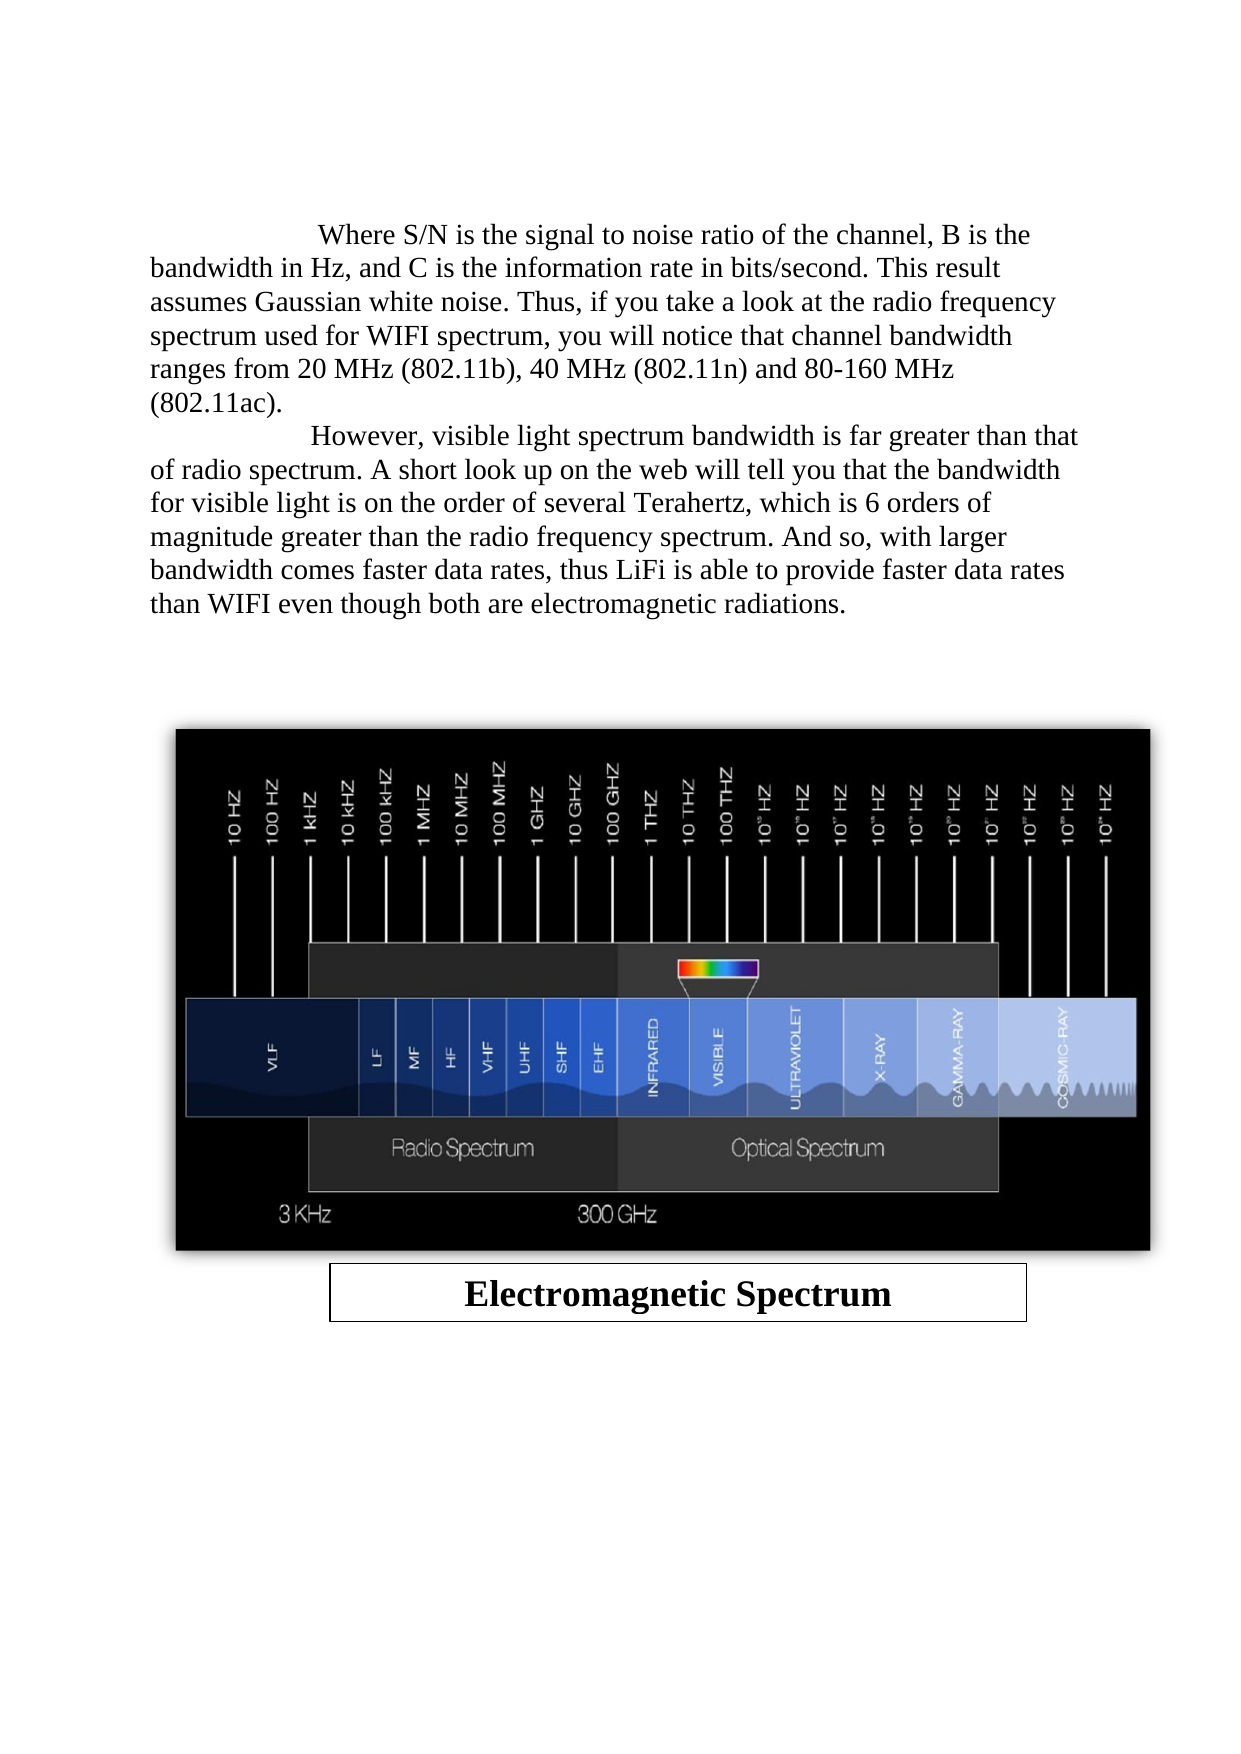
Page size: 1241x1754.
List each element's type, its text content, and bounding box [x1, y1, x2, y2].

text Where S/N is the signal to noise ratio of the channel, B is the bandwidth in Hz, and C is the information rate in bits/second. This result assumes Gaussian white noise. Thus, if you take a look at the radio frequency spectrum used for WIFI spectrum, you will notice that channel bandwidth ranges from 20 MHz (802.11b), 40 MHz (802.11n) and 80-160 MHz (802.11ac). [150, 217, 1090, 418]
text However, visible light spectrum bandwidth is far greater than that of radio spectrum. A short look up on the web will tell you that the bandwidth for visible light is on the order of several Terahertz, which is 6 orders of magnitude greater than the radio frequency spectrum. And so, with larger bandwidth comes faster data rates, thus LiFi is able to provide faster data rates than WIFI even though both are electromagnetic radiations. [150, 418, 1090, 619]
picture [149, 706, 1176, 1273]
